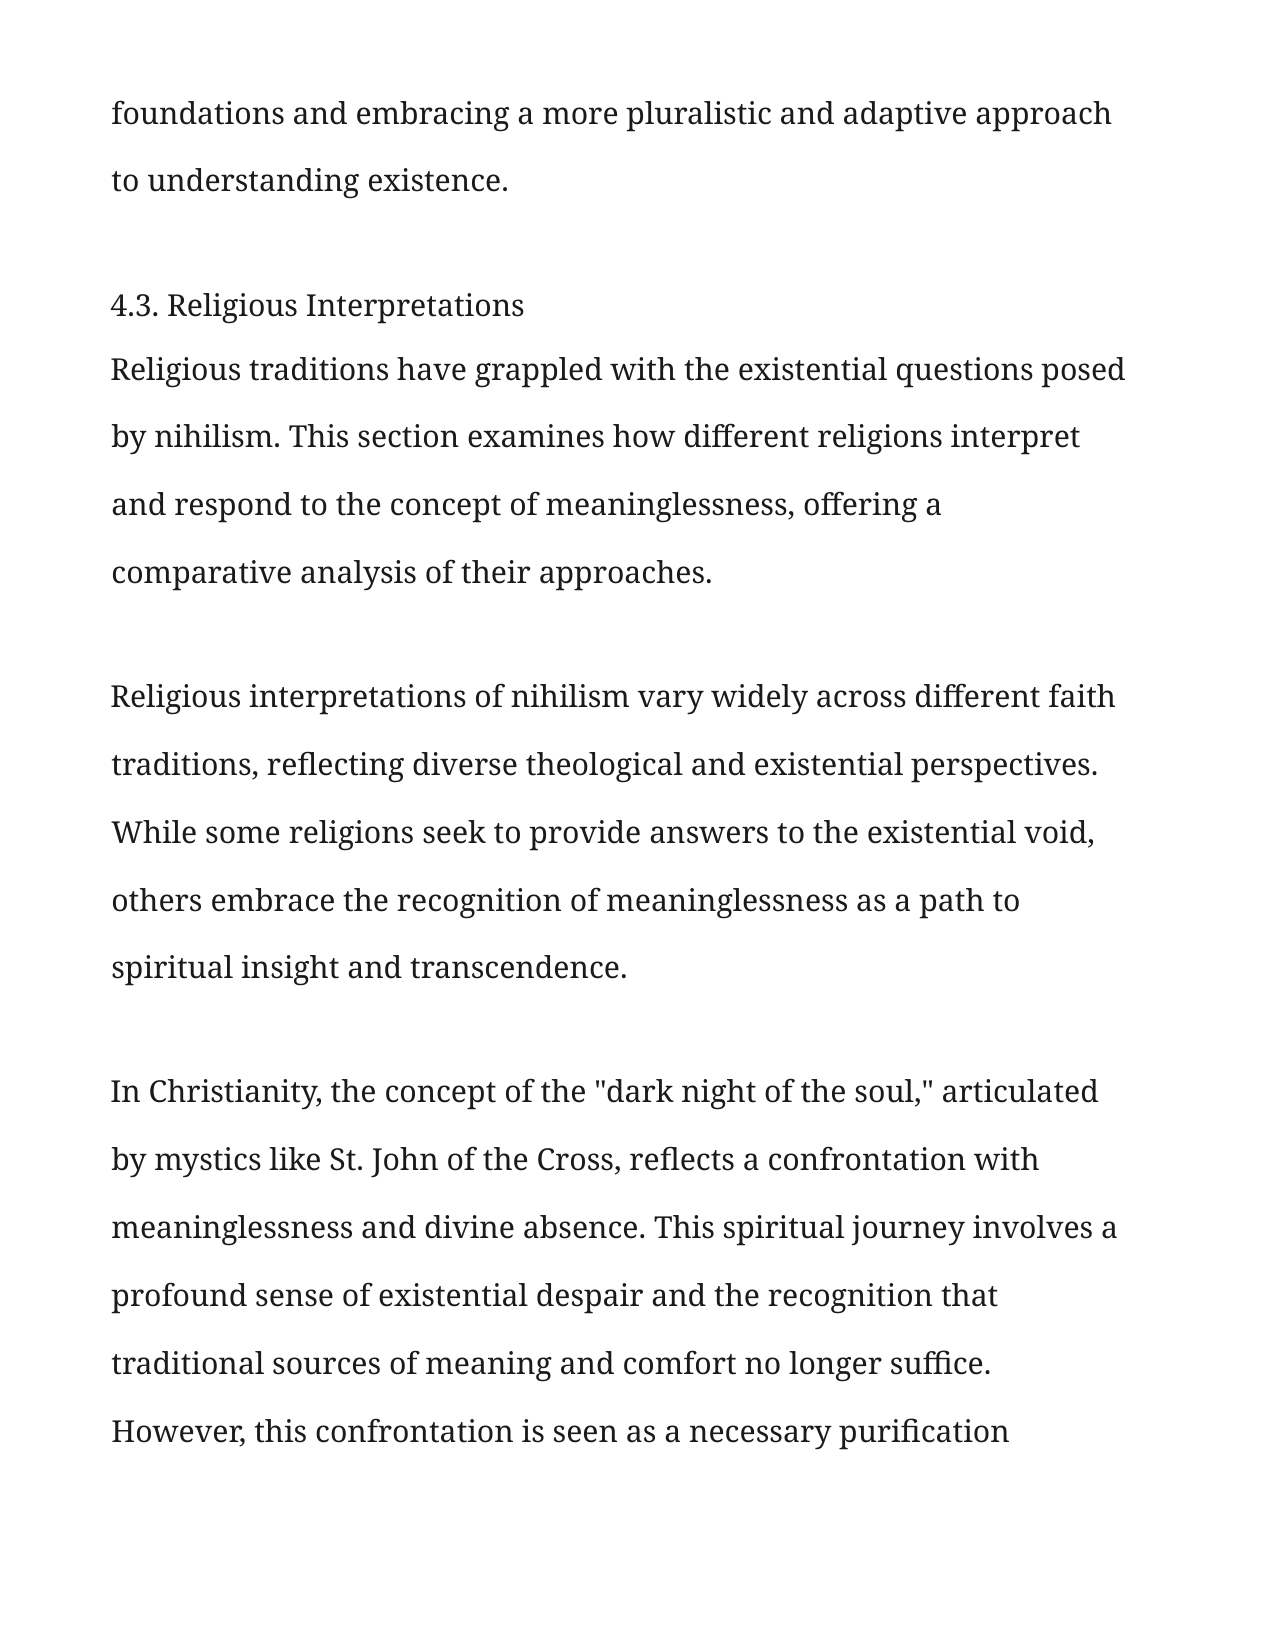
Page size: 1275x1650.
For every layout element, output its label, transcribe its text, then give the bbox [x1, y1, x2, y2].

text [110, 1071, 1128, 1451]
text Religious interpretations of nihilism vary widely across different faith traditions, reflecting diverse theological and existential perspectives. While some religions seek to provide answers to the existential void, others embrace the recognition of meaninglessness as a path to spiritual insight and transcendence. [110, 675, 1128, 988]
text 4.3. Religious Interpretations [110, 284, 1128, 325]
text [110, 92, 1128, 201]
text Religious traditions have grappled with the existential questions posed by nihilism. This section examines how different religions interpret and respond to the concept of meaninglessness, offering a comparative analysis of their approaches. [110, 348, 1128, 592]
